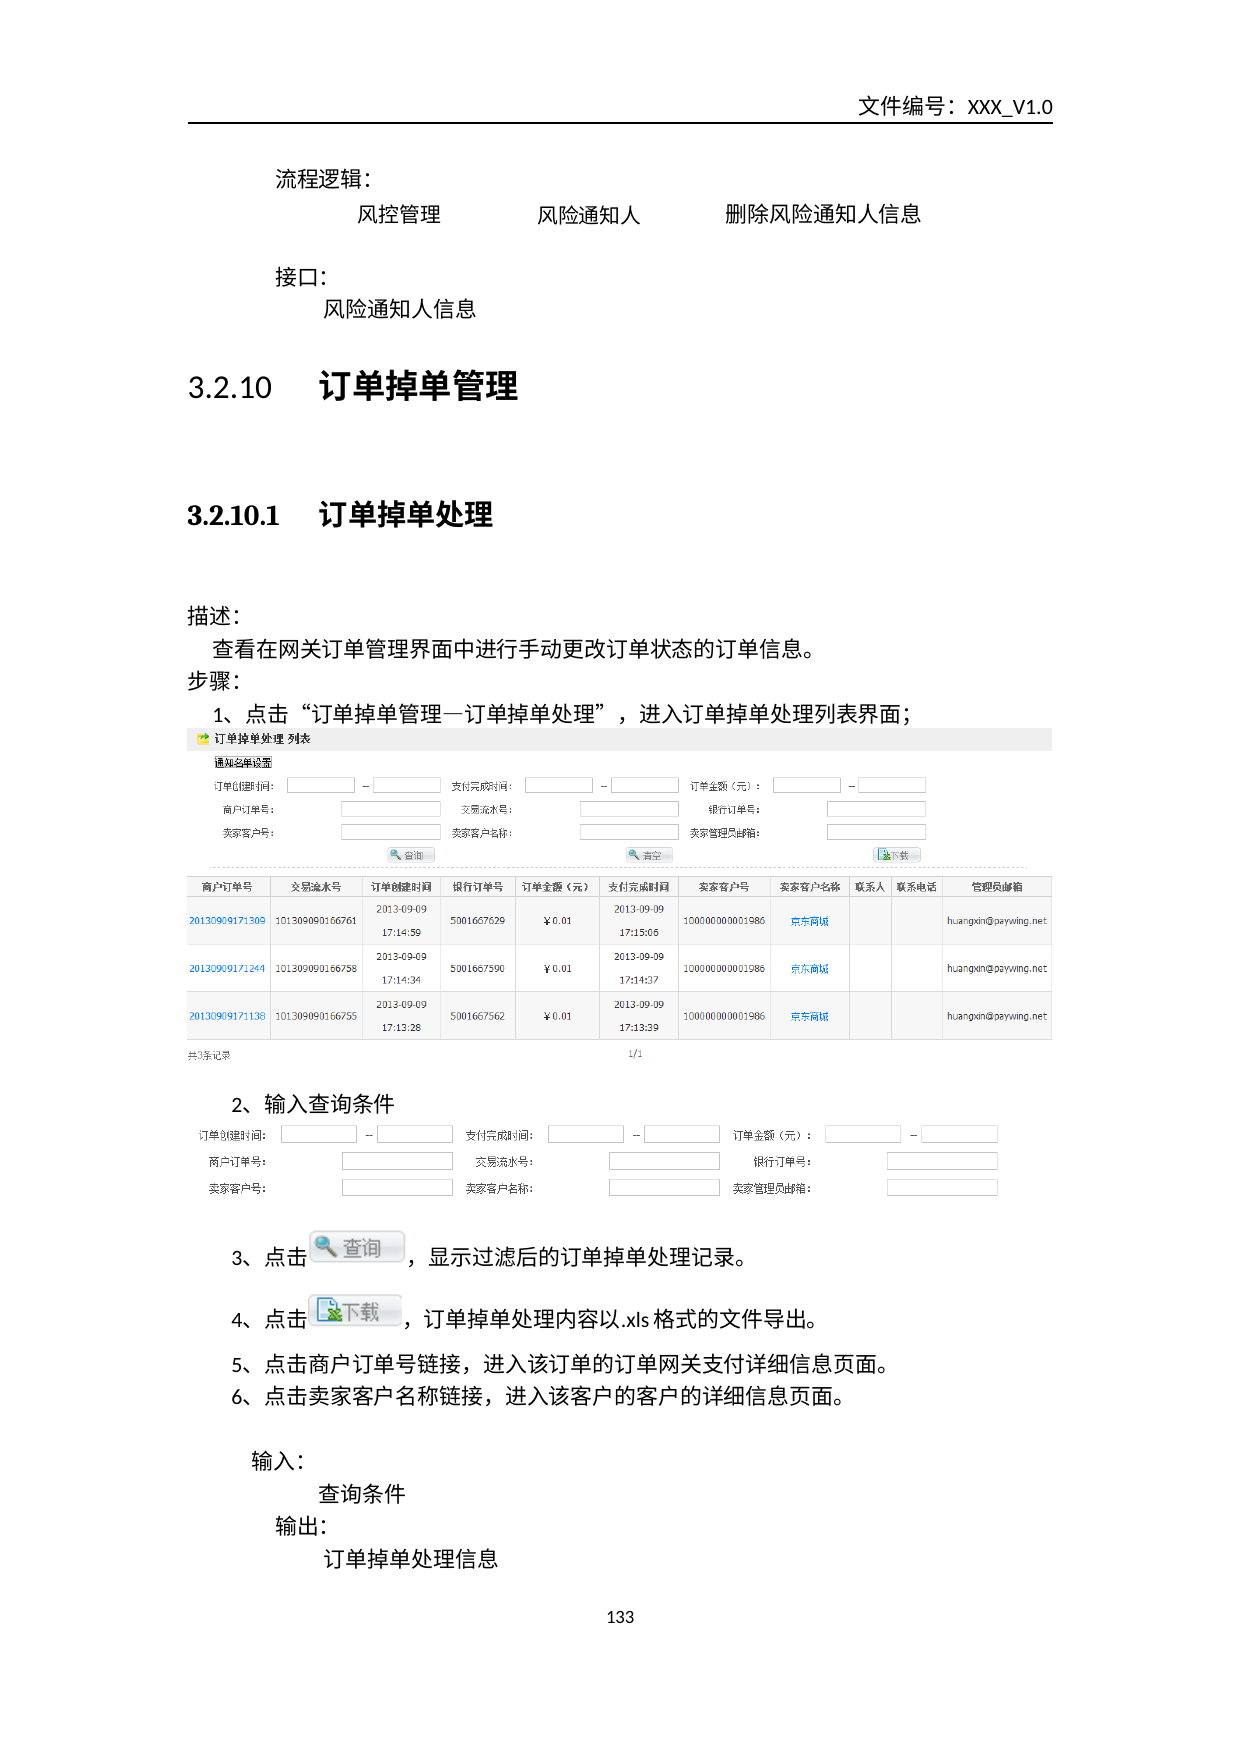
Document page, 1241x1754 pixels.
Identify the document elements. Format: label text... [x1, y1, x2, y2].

text 输入： [187, 1444, 1053, 1476]
text 5、点击商户订单号链接，进入该订单的订单网关支付详细信息页面。 [187, 1346, 1053, 1379]
text 查询条件 [187, 1476, 1053, 1509]
text 6、点击卖家客户名称链接，进入该客户的客户的详细信息页面。 [187, 1379, 1053, 1411]
subtitle 订单掉单管理 [187, 352, 1053, 417]
text 输出： [187, 1509, 1053, 1541]
picture [308, 1226, 407, 1266]
picture [187, 728, 1052, 1069]
picture [308, 1293, 402, 1328]
subtitle 订单掉单处理 [187, 480, 1053, 545]
text 订单掉单处理信息 [187, 1541, 1053, 1574]
text 步骤： [187, 664, 1053, 696]
text 1、点击“订单掉单管理—订单掉单处理”，进入订单掉单处理列表界面； [187, 696, 1053, 729]
picture [187, 1118, 1052, 1202]
text 接口： [231, 259, 1053, 292]
text 2、输入查询条件 [187, 1086, 1053, 1119]
text 3、点击，显示过滤后的订单掉单处理记录。 [187, 1216, 1053, 1281]
text 描述： [187, 599, 1053, 631]
text 4、点击，订单掉单处理内容以.xls格式的文件导出。 [187, 1281, 1053, 1346]
text 风险通知人信息 [231, 292, 1053, 324]
text 流程逻辑： [231, 162, 1053, 194]
text 查看在网关订单管理界面中进行手动更改订单状态的订单信息。 [187, 631, 1053, 664]
